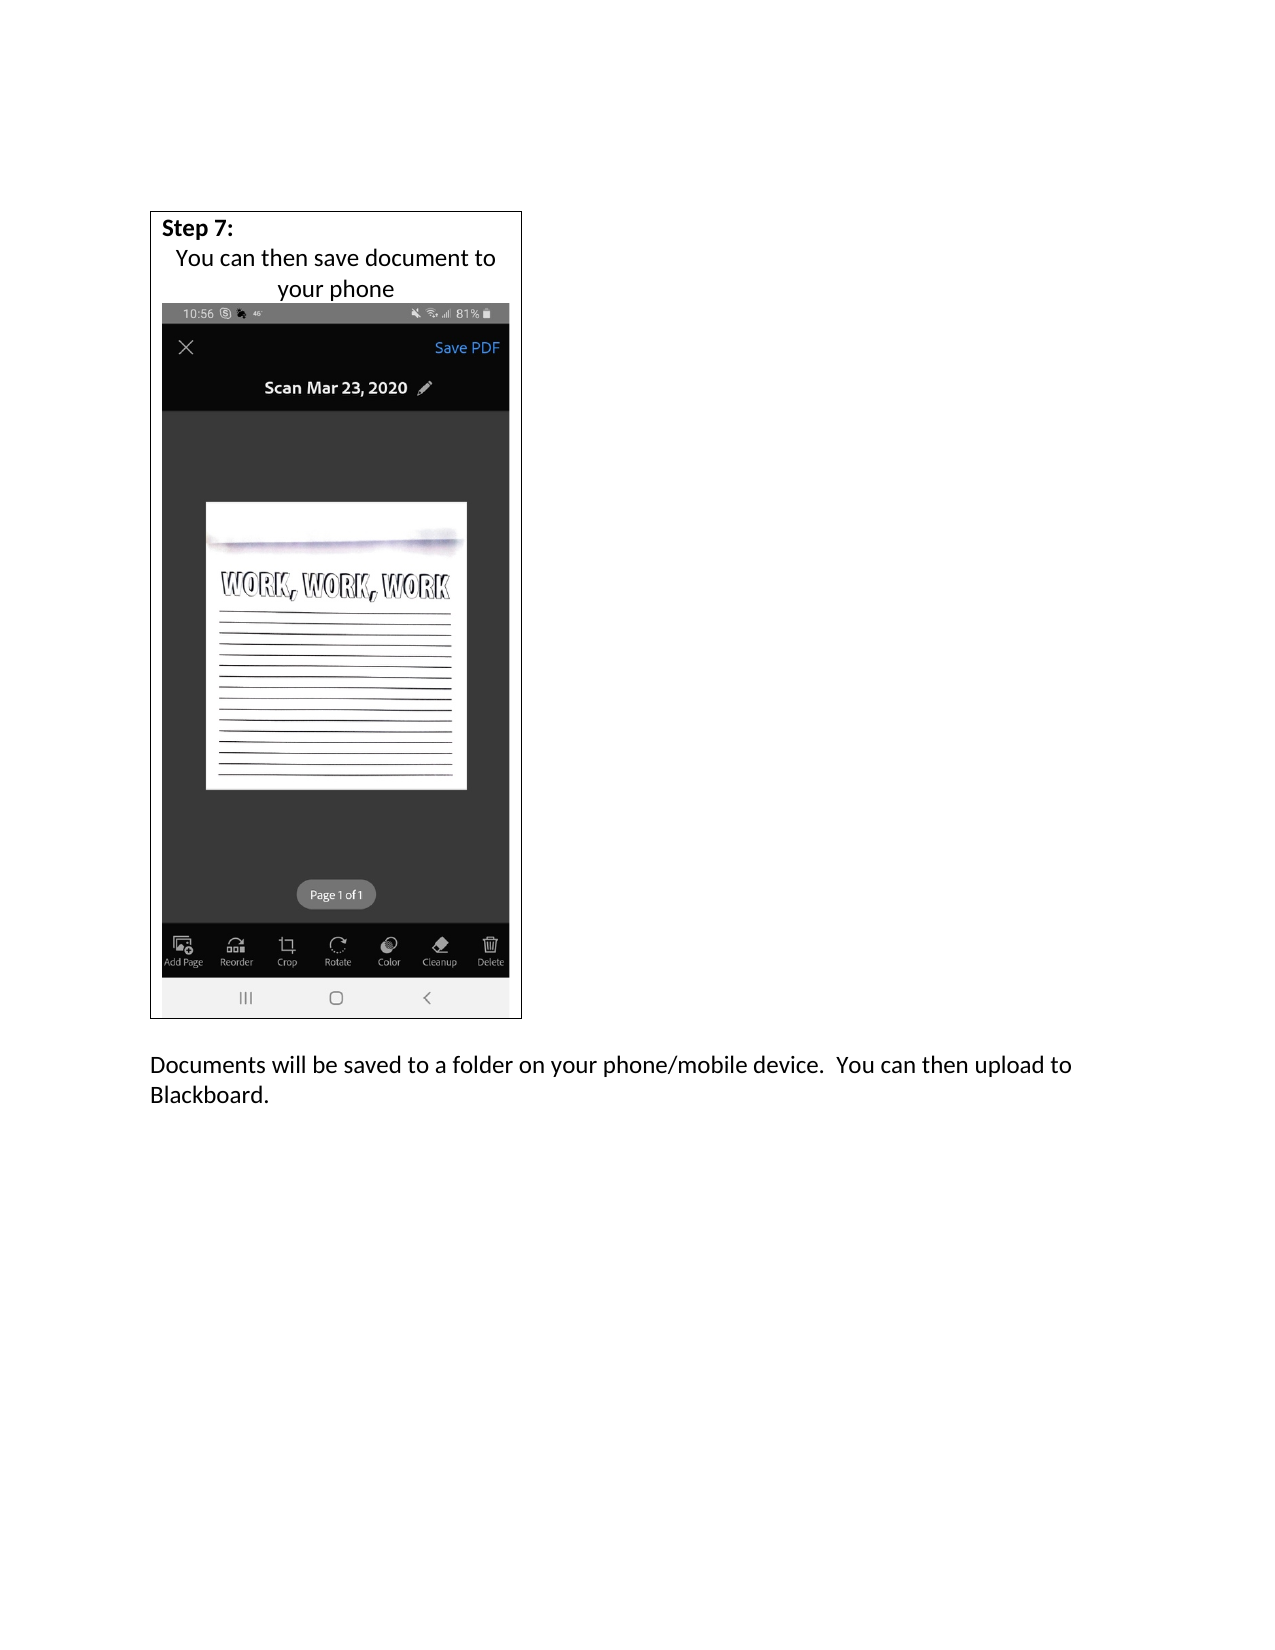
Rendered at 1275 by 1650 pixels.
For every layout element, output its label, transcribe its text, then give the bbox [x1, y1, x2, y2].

table_header Step 7: You can then save document to your phone [151, 212, 521, 1017]
text Documents will be saved to a folder on your phone/mobile device. You can then upload to Blackboard. [150, 1049, 1125, 1110]
picture [162, 303, 510, 1018]
